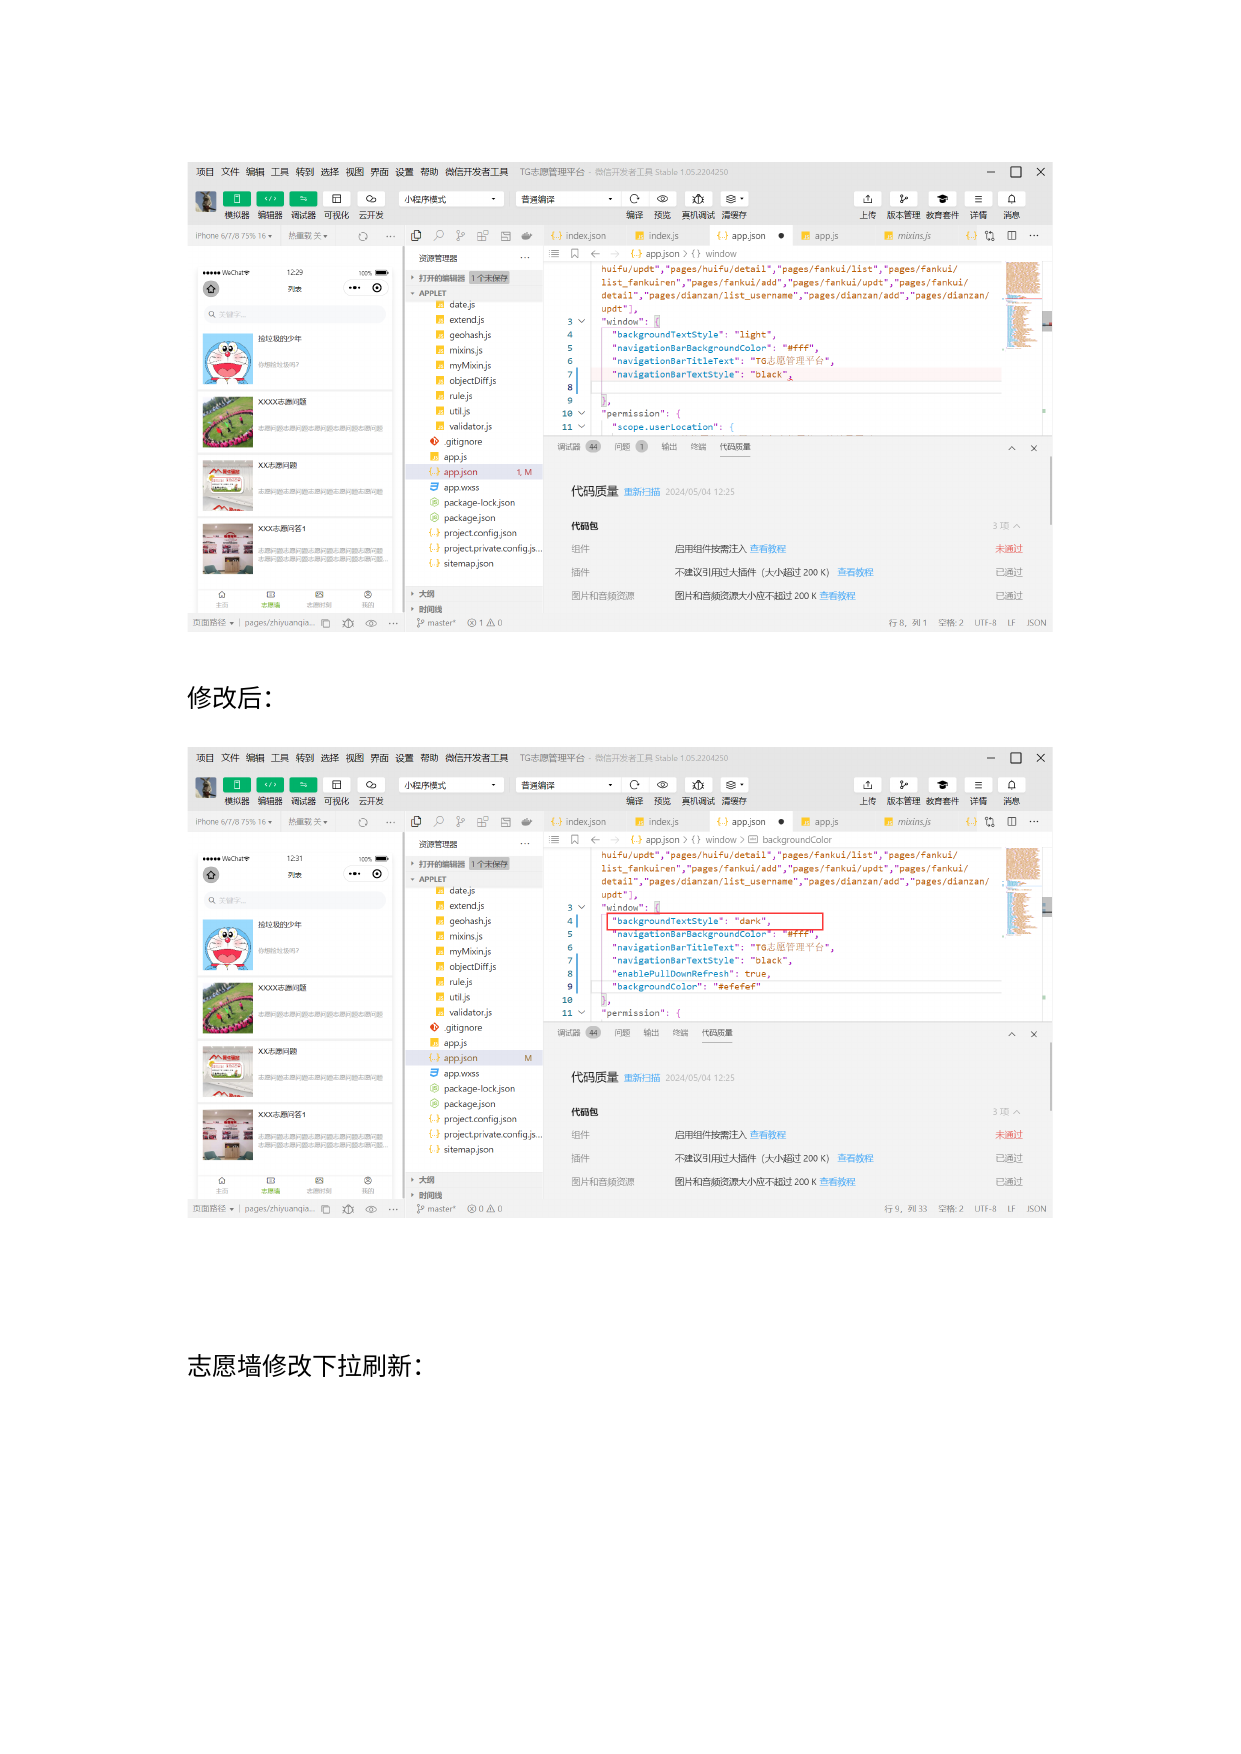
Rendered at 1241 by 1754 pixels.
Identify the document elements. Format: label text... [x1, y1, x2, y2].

text 修改后： [187, 664, 1053, 729]
picture [187, 747, 1053, 1218]
picture [187, 162, 1053, 632]
text 志愿墙修改下拉刷新： [187, 1332, 1053, 1397]
